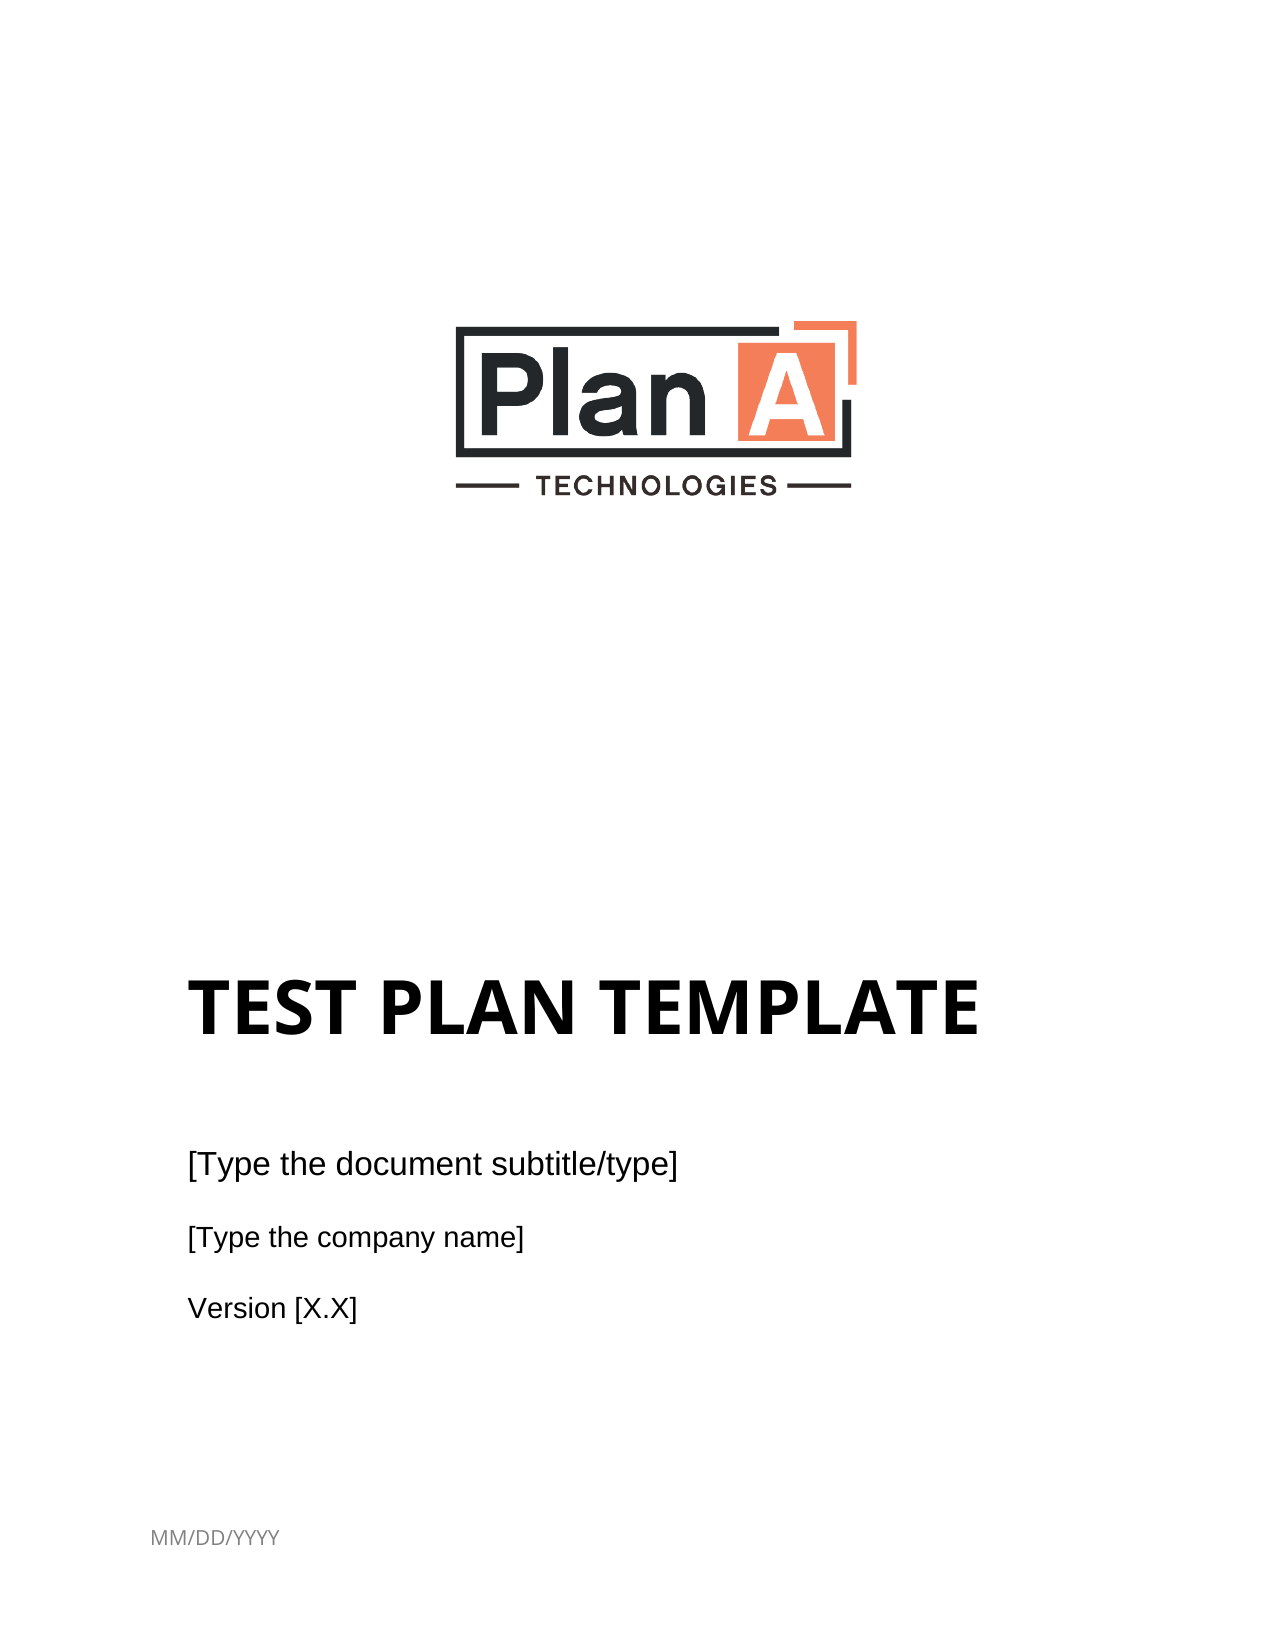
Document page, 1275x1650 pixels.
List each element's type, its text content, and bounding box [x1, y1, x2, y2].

title TEST PLAN TEMPLATE [150, 954, 1125, 1056]
subtitle [Type the document subtitle/type] [150, 1144, 1125, 1182]
picture [455, 321, 857, 496]
subtitle Version [X.X] [150, 1291, 1125, 1324]
subtitle [Type the company name] [150, 1219, 1125, 1253]
